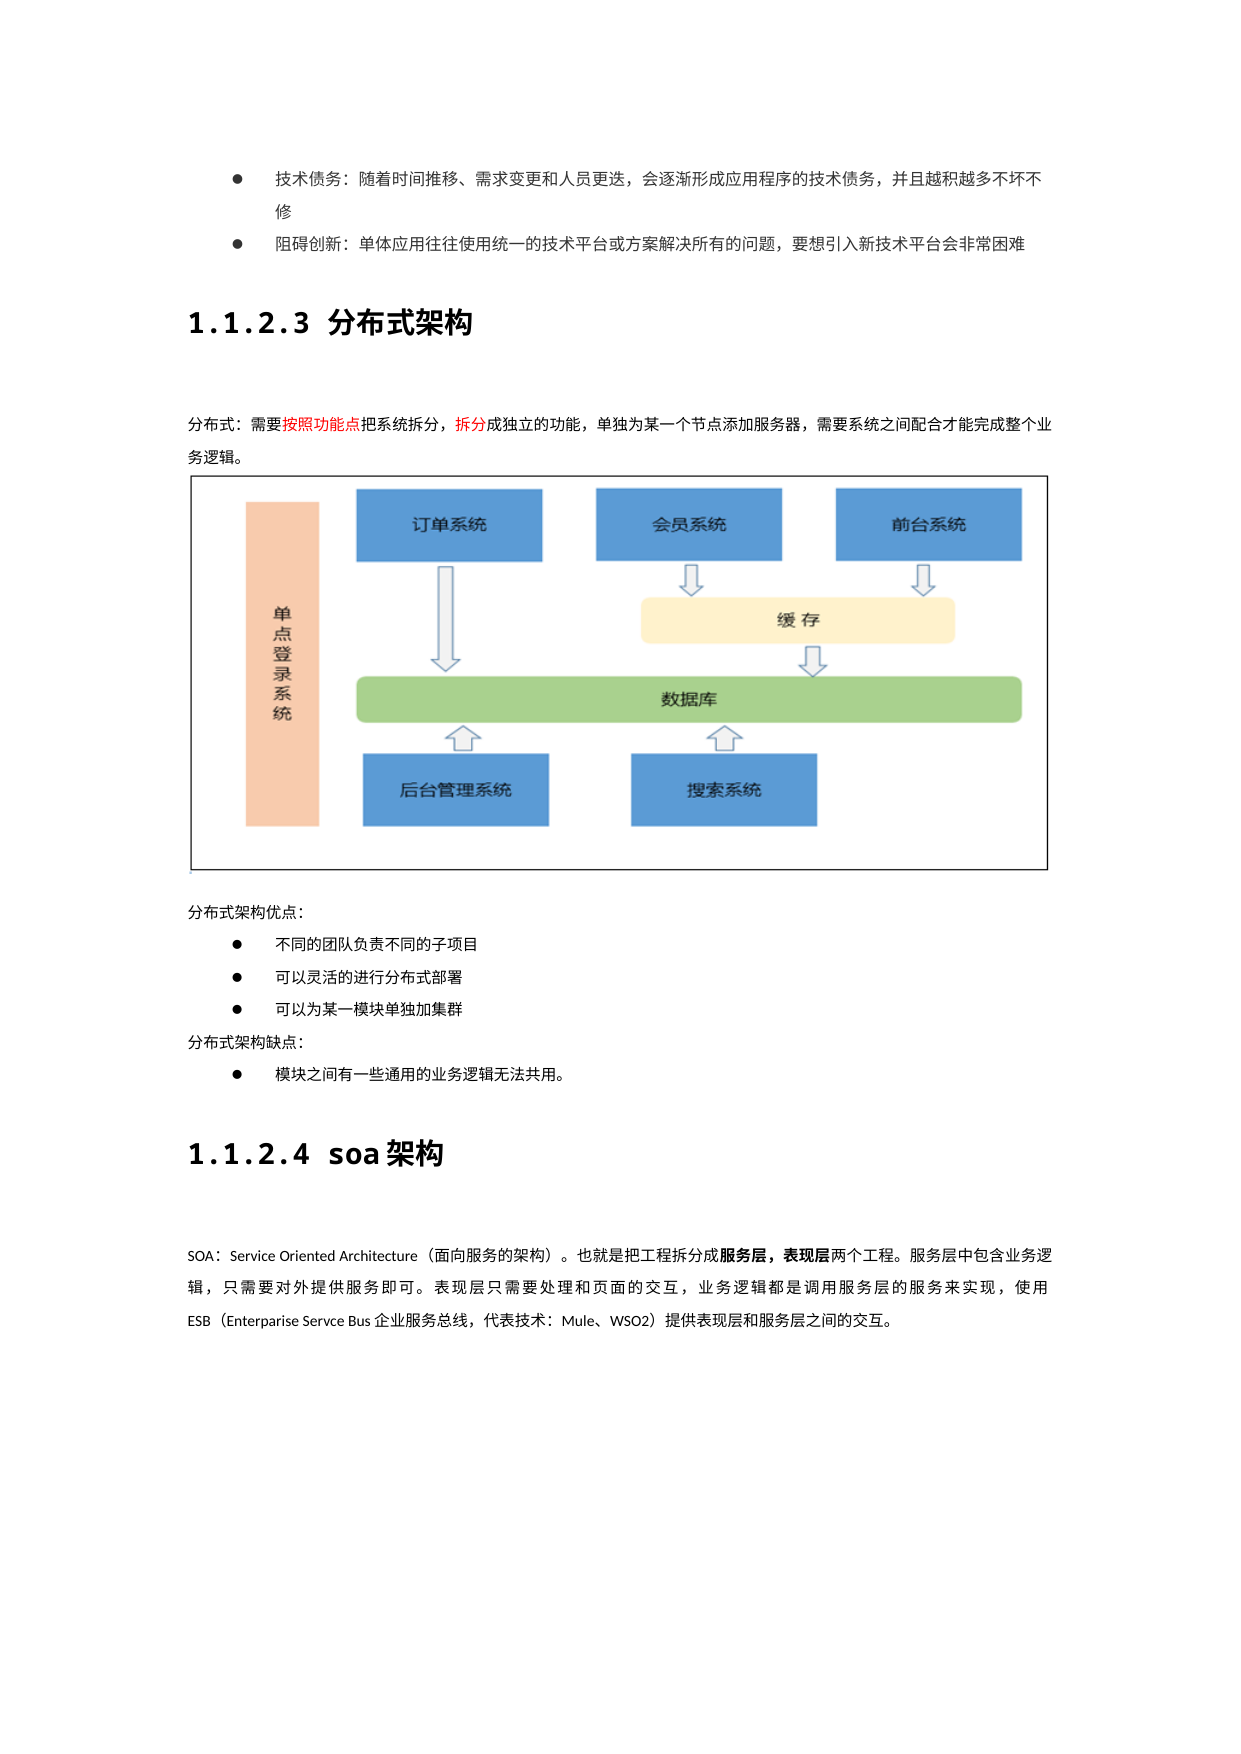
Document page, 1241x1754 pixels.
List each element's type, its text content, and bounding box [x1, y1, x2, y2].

list 技术债务：随着时间推移、需求变更和人员更迭，会逐渐形成应用程序的技术债务，并且越积越多不坏不修 [231, 162, 1053, 227]
list 可以灵活的进行分布式部署 [231, 960, 1053, 992]
text 分布式：需要按照功能点把系统拆分，拆分成独立的功能，单独为某一个节点添加服务器，需要系统之间配合才能完成整个业务逻辑。 [187, 407, 1053, 472]
list 可以为某一模块单独加集群 [231, 992, 1053, 1025]
subtitle 1.1.2.4 soa架构 [187, 1119, 1053, 1184]
text 分布式架构优点： [187, 895, 1053, 927]
list 不同的团队负责不同的子项目 [231, 927, 1053, 960]
picture [187, 472, 1053, 874]
subtitle 1.1.2.3 分布式架构 [187, 289, 1053, 354]
list 模块之间有一些通用的业务逻辑无法共用。 [231, 1057, 1053, 1090]
text 分布式架构缺点： [187, 1025, 1053, 1057]
list 阻碍创新：单体应用往往使用统一的技术平台或方案解决所有的问题，要想引入新技术平台会非常困难 [231, 227, 1053, 259]
text SOA：Service Oriented Architecture（面向服务的架构）。也就是把工程拆分成服务层，表现层两个工程。服务层中包含业务逻辑，只需要对外提供服务即可。表现层只需要处理和页面的交互，业务逻辑都是调用服务层的服务来实现，使用ESB（Enterparise Servce Bus企业服务总线，代表技术：Mule、WSO2）提供表现层和服务层之间的交互。 [187, 1238, 1053, 1336]
